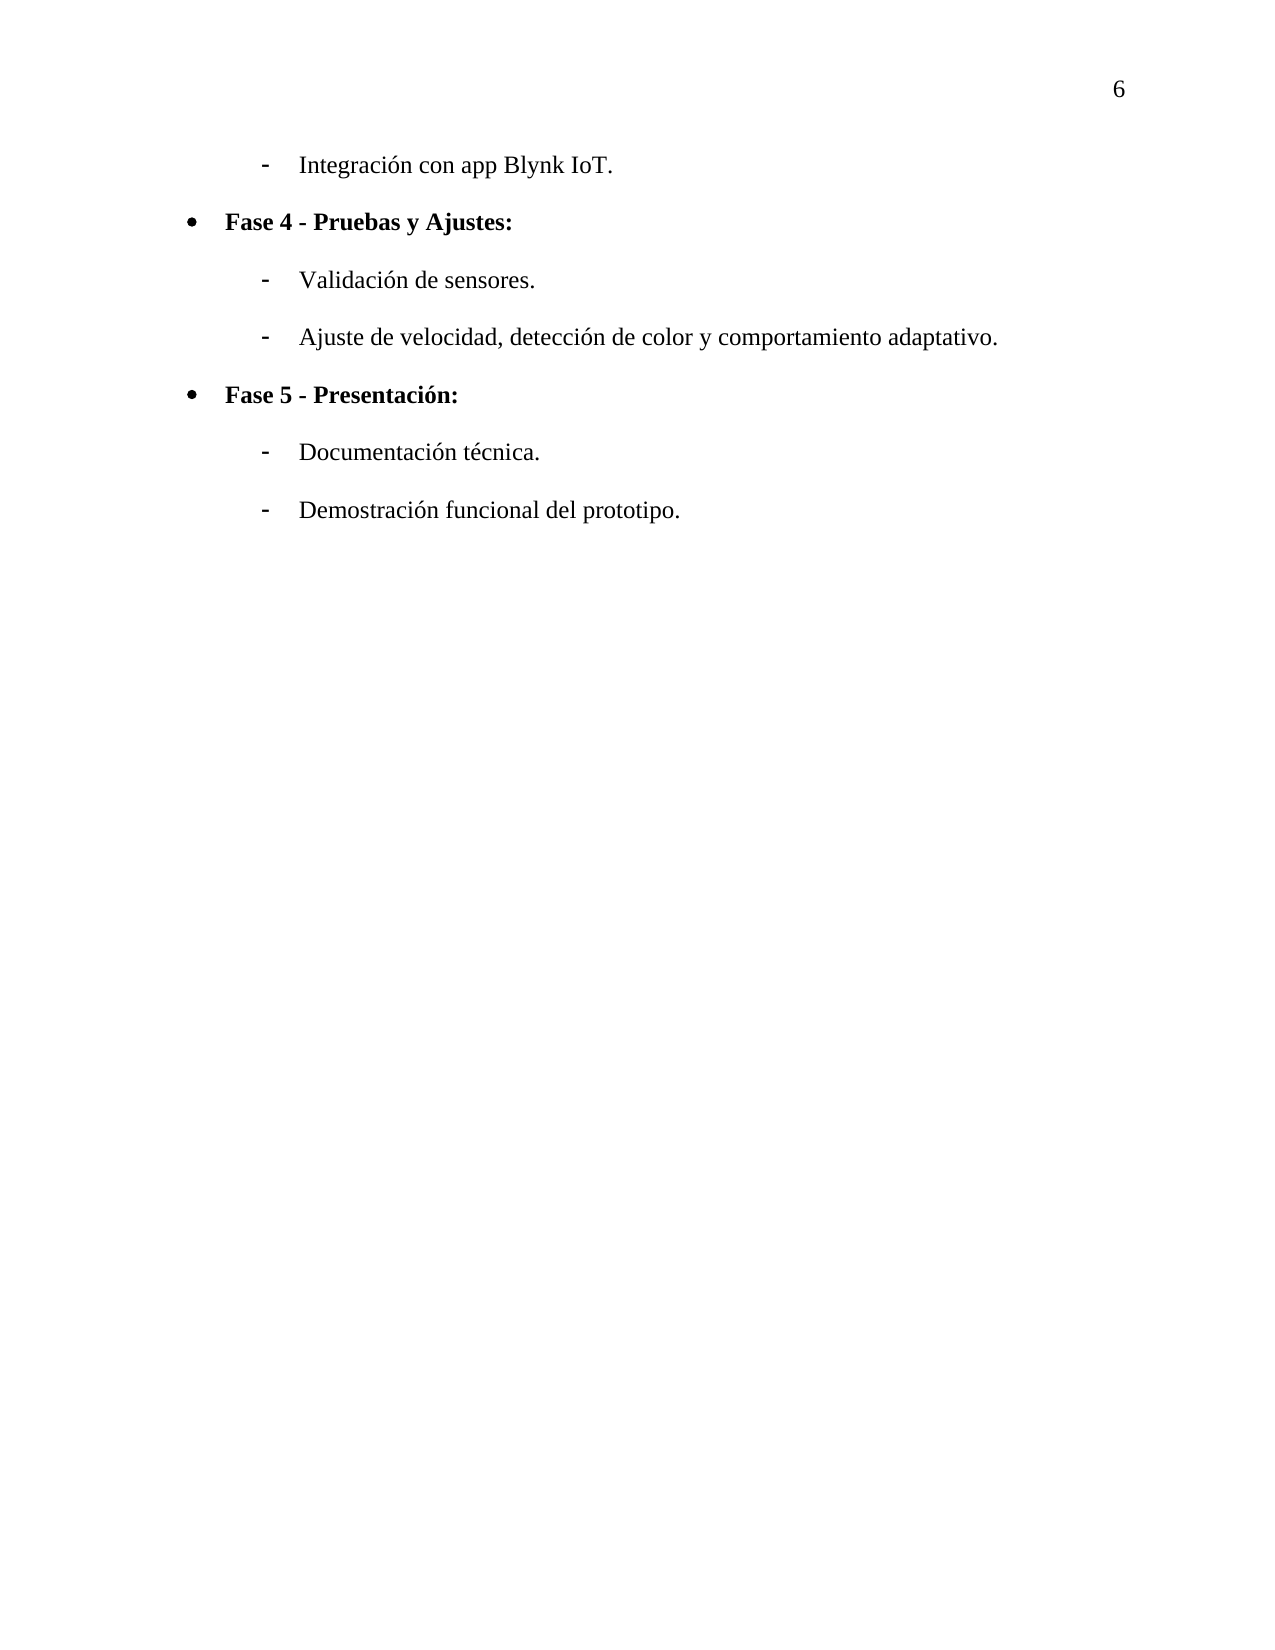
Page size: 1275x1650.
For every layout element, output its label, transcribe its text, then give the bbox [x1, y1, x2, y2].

list Documentación técnica. [261, 437, 1125, 466]
list Fase 4 - Pruebas y Ajustes: [187, 207, 1125, 236]
list Validación de sensores. [261, 265, 1125, 294]
list Demostración funcional del prototipo. [261, 495, 1125, 524]
list Integración con app Blynk IoT. [261, 150, 1125, 179]
list Ajuste de velocidad, detección de color y comportamiento adaptativo. [261, 322, 1125, 351]
list Fase 5 - Presentación: [187, 380, 1125, 409]
